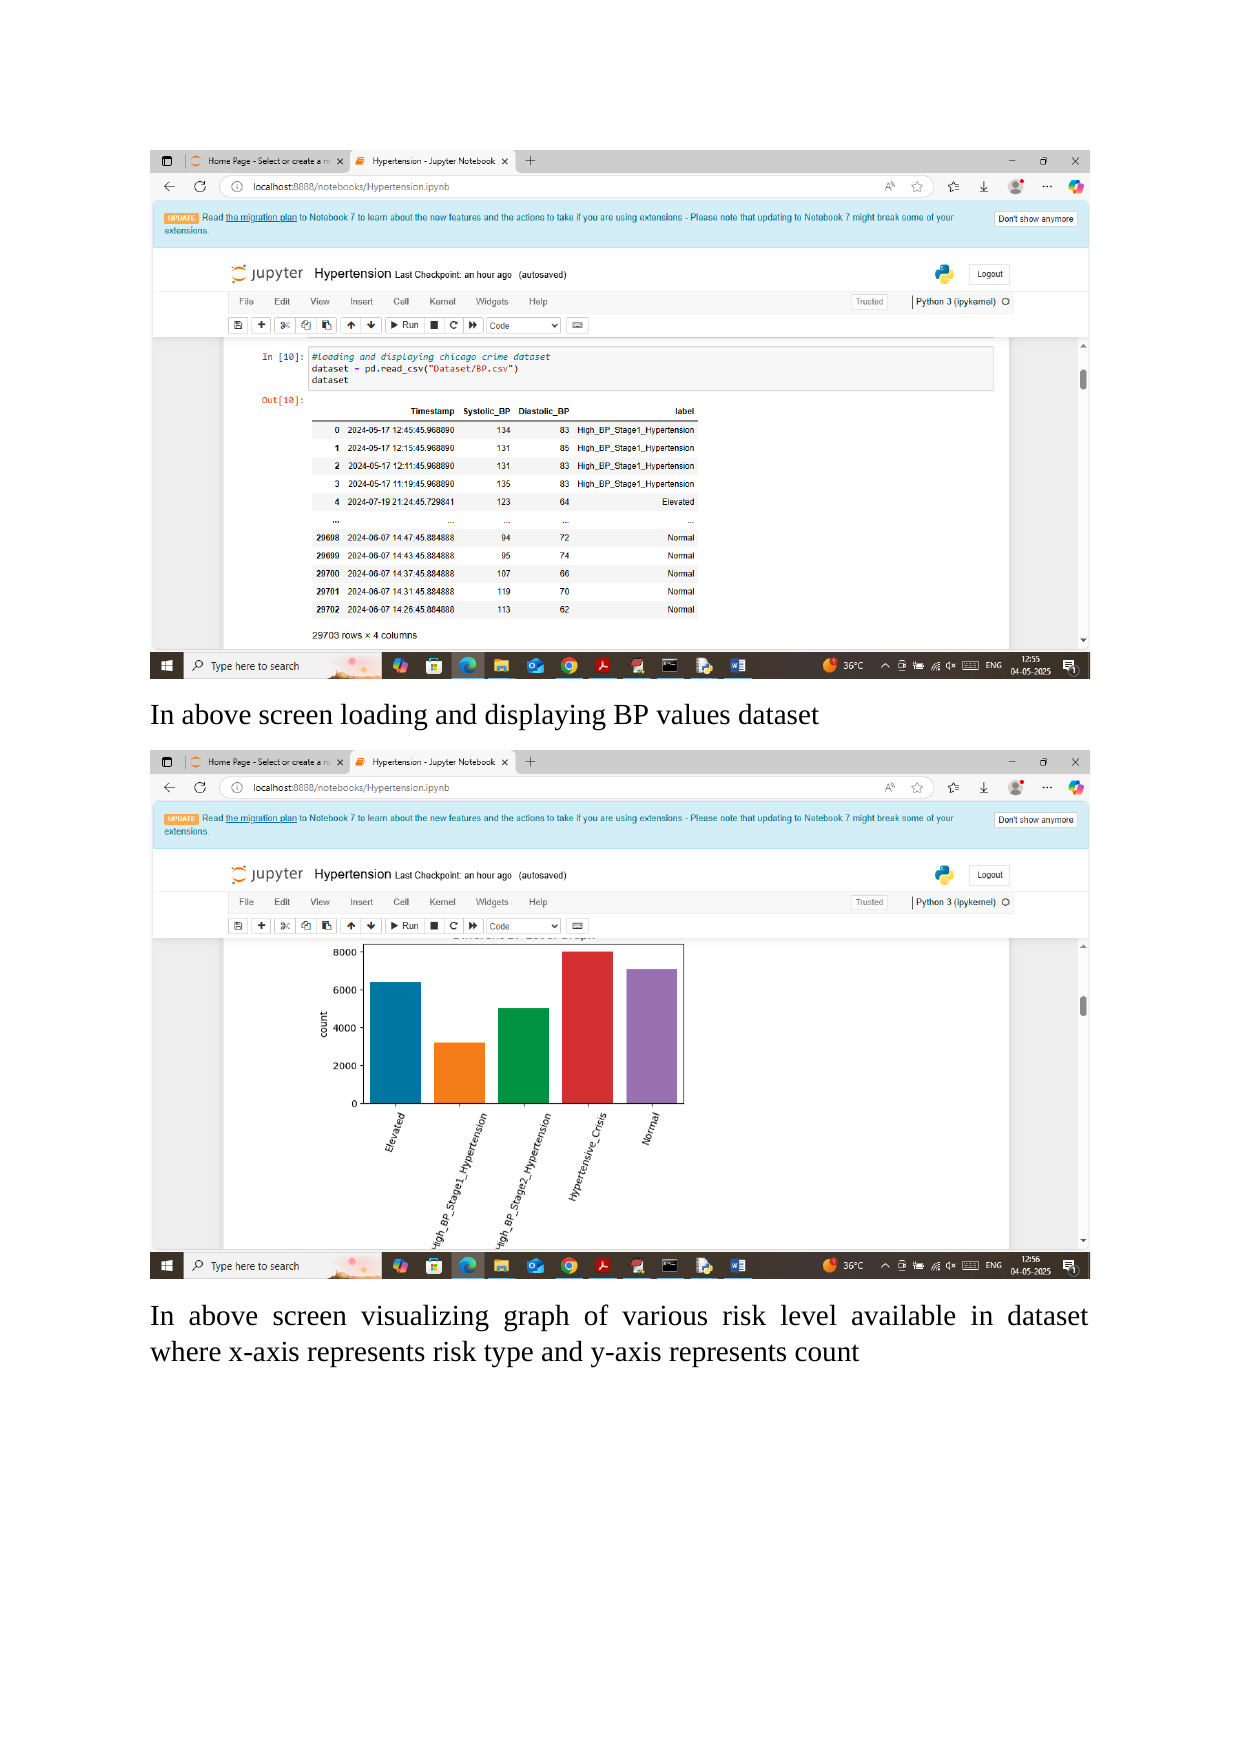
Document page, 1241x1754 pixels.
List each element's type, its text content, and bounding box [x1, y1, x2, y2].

text In above screen visualizing graph of various risk level available in dataset where x-axis represents risk type and y-axis represents count [150, 1298, 1090, 1367]
picture [150, 750, 1091, 1279]
text In above screen loading and displaying BP values dataset [150, 697, 1090, 731]
picture [150, 150, 1091, 679]
